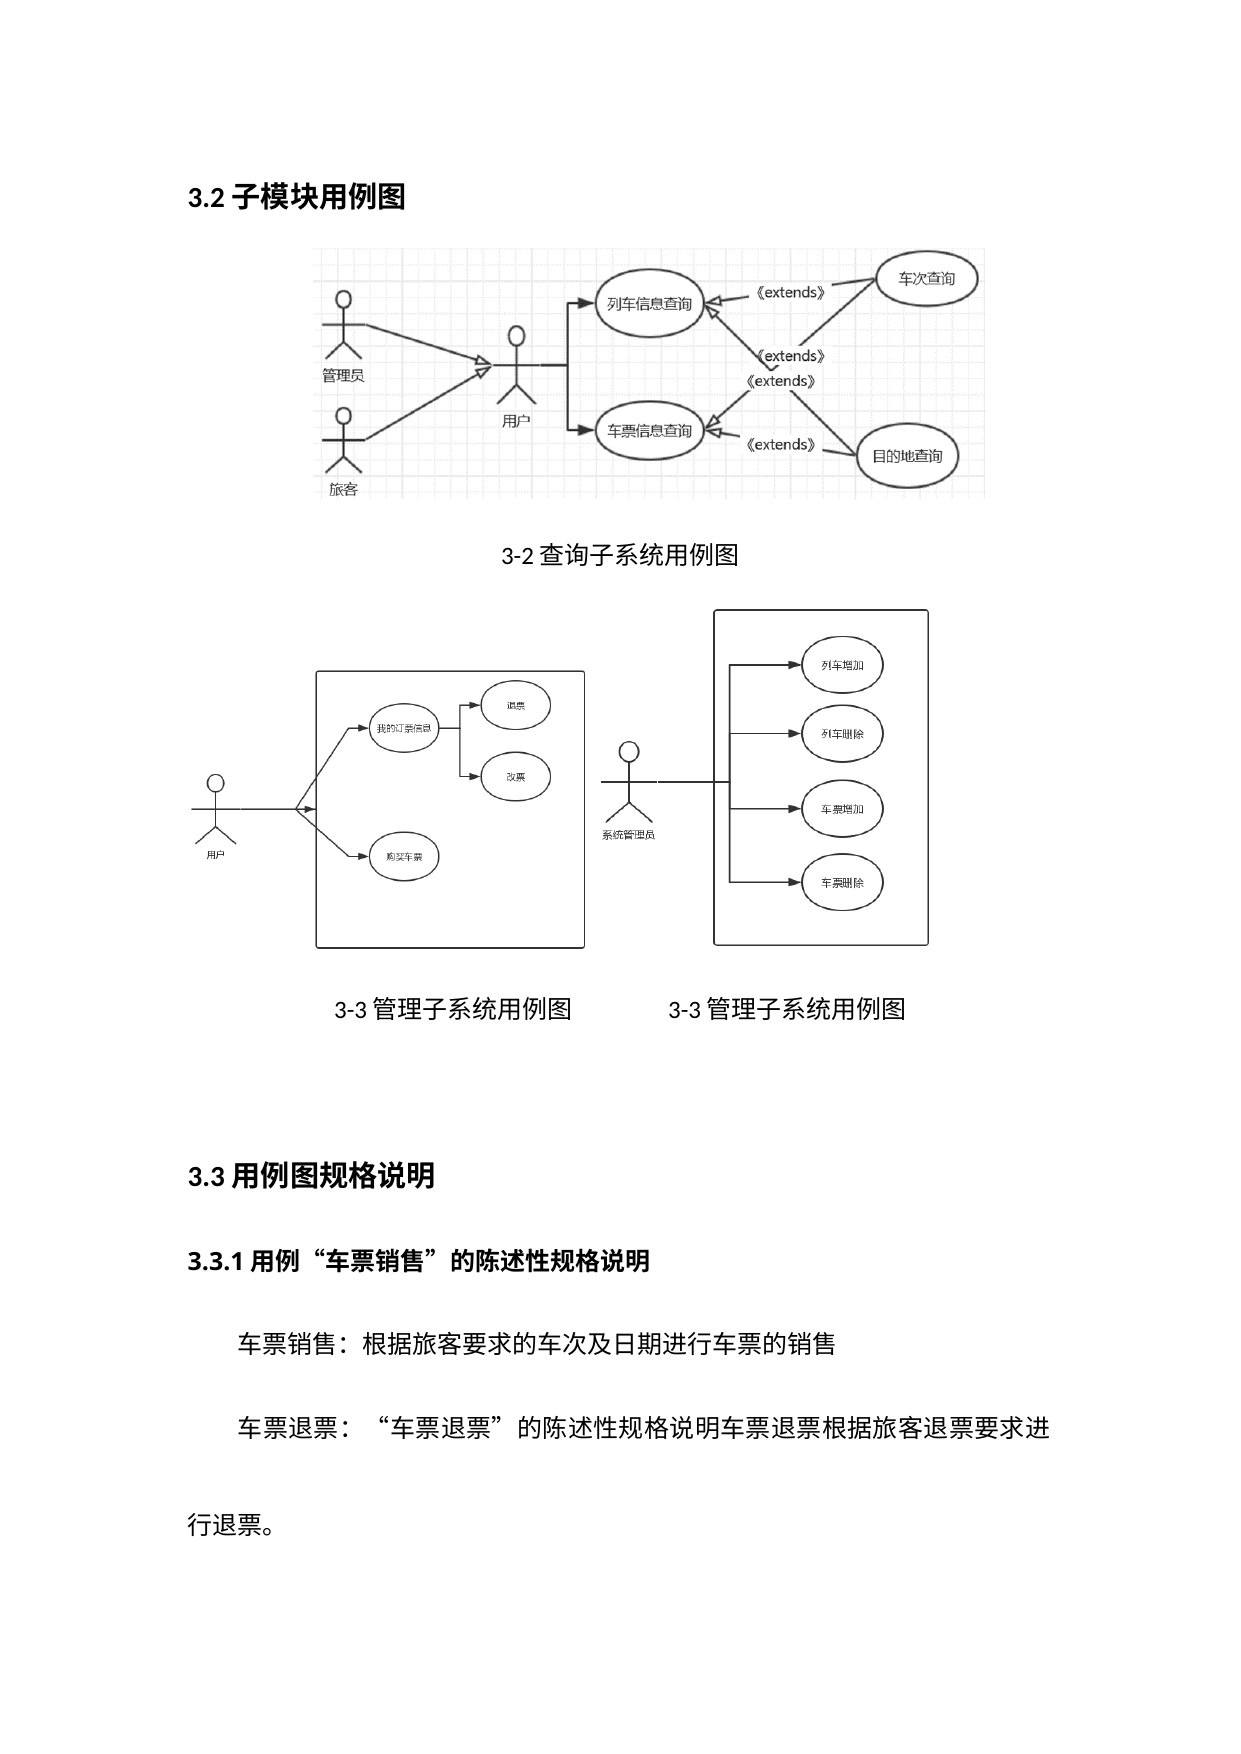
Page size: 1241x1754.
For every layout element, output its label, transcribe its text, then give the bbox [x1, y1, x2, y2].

text 3.2 子模块用例图 [187, 162, 1053, 227]
text 3-3 管理子系统用例图 3-3 管理子系统用例图 [187, 975, 1053, 1040]
text 3.3 用例图规格说明 [187, 1141, 1053, 1206]
text 3-2 查询子系统用例图 [187, 521, 1053, 586]
text 3.3.1用例“车票销售”的陈述性规格说明 [187, 1227, 1053, 1292]
text 车票退票：“车票退票”的陈述性规格说明车票退票根据旅客退票要求进行退票。 [187, 1394, 1053, 1556]
picture [187, 604, 929, 951]
text 车票销售：根据旅客要求的车次及日期进行车票的销售 [187, 1311, 1053, 1376]
picture [313, 248, 986, 499]
